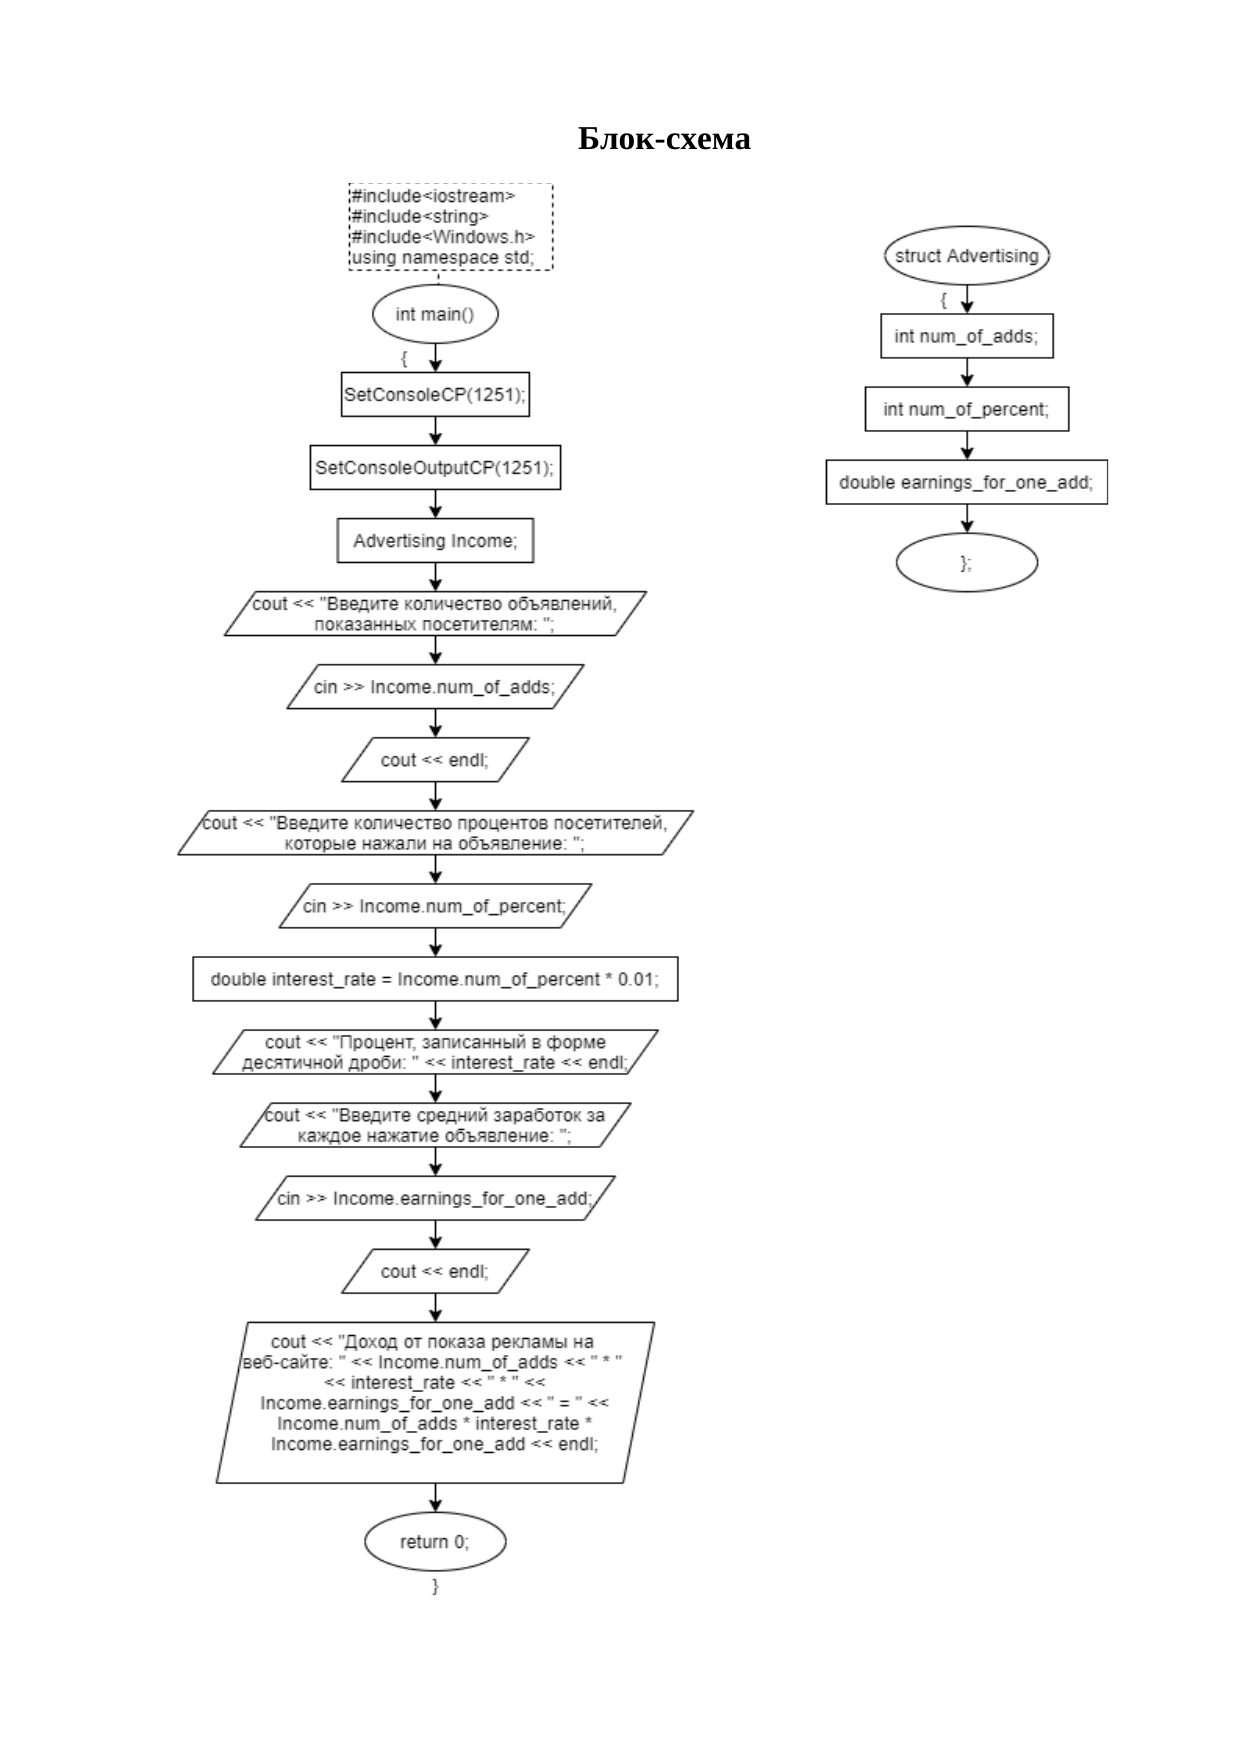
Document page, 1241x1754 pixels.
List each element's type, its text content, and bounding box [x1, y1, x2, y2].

picture [177, 183, 1109, 1601]
text Блок-схема [177, 118, 1152, 156]
